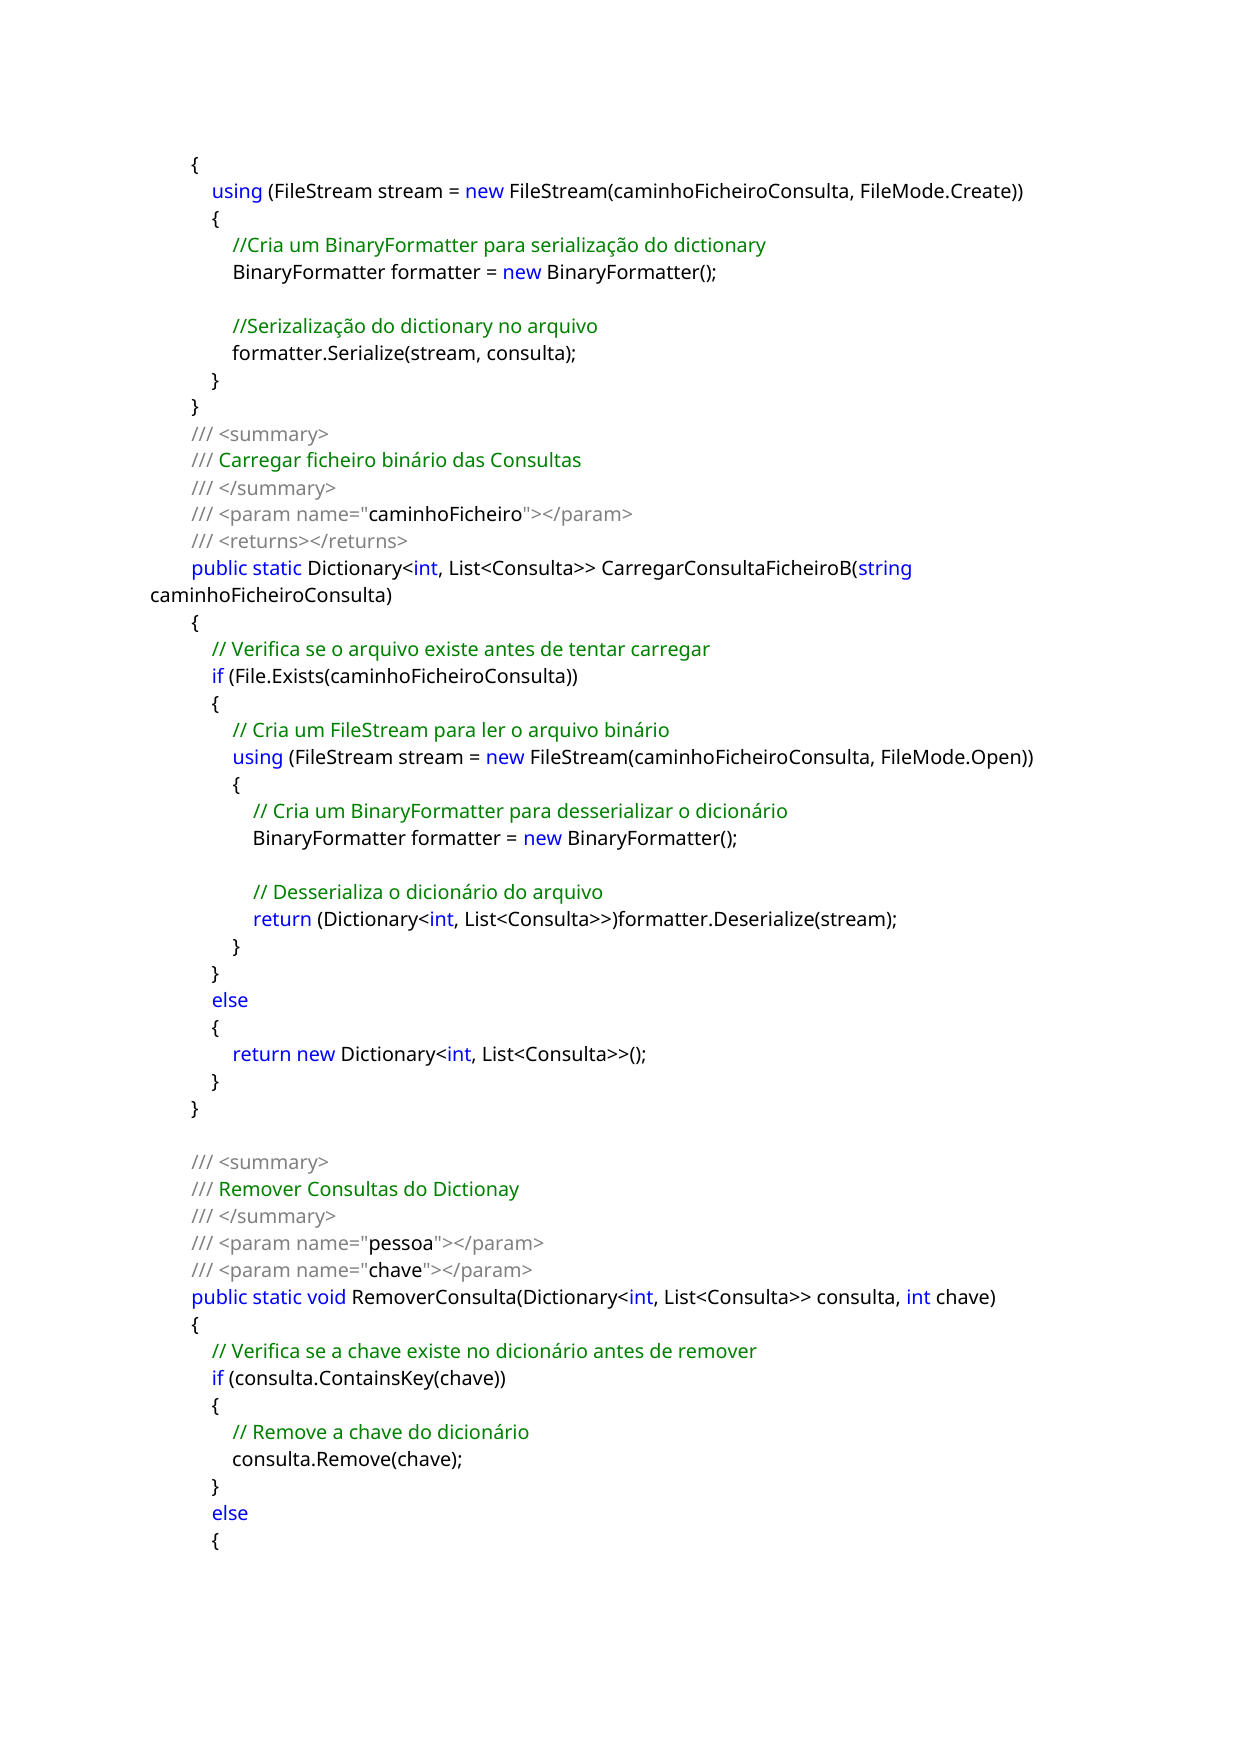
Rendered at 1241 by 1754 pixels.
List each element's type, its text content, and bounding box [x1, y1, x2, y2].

text BinaryFormatter formatter = new BinaryFormatter(); [150, 824, 1090, 851]
text using (FileStream stream = new FileStream(caminhoFicheiroConsulta, FileMode.Open)) [150, 743, 1090, 771]
text formatter.Serialize(stream, consulta); [150, 339, 1090, 366]
text /// <param name="chave"></param> [150, 1256, 1090, 1283]
text // Verifica se a chave existe no dicionário antes de remover [150, 1337, 1090, 1364]
text /// </summary> [150, 474, 1090, 501]
text } [150, 959, 1090, 986]
text // Cria um BinaryFormatter para desserializar o dicionário [150, 797, 1090, 824]
text { [150, 689, 1090, 717]
text { [150, 1310, 1090, 1337]
text if (consulta.ContainsKey(chave)) [150, 1364, 1090, 1391]
text // Desserializa o dicionário do arquivo [150, 878, 1090, 905]
text return new Dictionary<int, List<Consulta>>(); [150, 1040, 1090, 1067]
text //Cria um BinaryFormatter para serialização do dictionary [150, 231, 1090, 258]
text { [150, 1526, 1090, 1553]
text { [150, 609, 1090, 636]
text public static void RemoverConsulta(Dictionary<int, List<Consulta>> consulta, int chave) [150, 1283, 1090, 1310]
text public static Dictionary<int, List<Consulta>> CarregarConsultaFicheiroB(string caminhoFicheiroConsulta) [150, 555, 1090, 609]
text // Remove a chave do dicionário [150, 1418, 1090, 1445]
text /// Remover Consultas do Dictionay [150, 1175, 1090, 1202]
text /// </summary> [150, 1202, 1090, 1229]
text using (FileStream stream = new FileStream(caminhoFicheiroConsulta, FileMode.Create)) [150, 177, 1090, 204]
text { [150, 150, 1090, 177]
text // Cria um FileStream para ler o arquivo binário [150, 717, 1090, 743]
text // Verifica se o arquivo existe antes de tentar carregar [150, 636, 1090, 663]
text /// <returns></returns> [150, 528, 1090, 555]
text } [150, 932, 1090, 959]
text { [150, 771, 1090, 797]
text } [150, 1472, 1090, 1499]
text BinaryFormatter formatter = new BinaryFormatter(); [150, 258, 1090, 285]
text if (File.Exists(caminhoFicheiroConsulta)) [150, 663, 1090, 689]
text /// <param name="pessoa"></param> [150, 1229, 1090, 1256]
text /// <param name="caminhoFicheiro"></param> [150, 501, 1090, 528]
text { [150, 204, 1090, 231]
text /// <summary> [150, 420, 1090, 447]
text /// <summary> [150, 1148, 1090, 1175]
text } [150, 366, 1090, 393]
text } [150, 1067, 1090, 1094]
text { [150, 1013, 1090, 1040]
text else [150, 1499, 1090, 1526]
text } [150, 1094, 1090, 1121]
text } [150, 393, 1090, 420]
text consulta.Remove(chave); [150, 1445, 1090, 1472]
text //Serizalização do dictionary no arquivo [150, 312, 1090, 339]
text return (Dictionary<int, List<Consulta>>)formatter.Deserialize(stream); [150, 905, 1090, 932]
text else [150, 986, 1090, 1013]
text { [150, 1391, 1090, 1418]
text /// Carregar ficheiro binário das Consultas [150, 447, 1090, 474]
